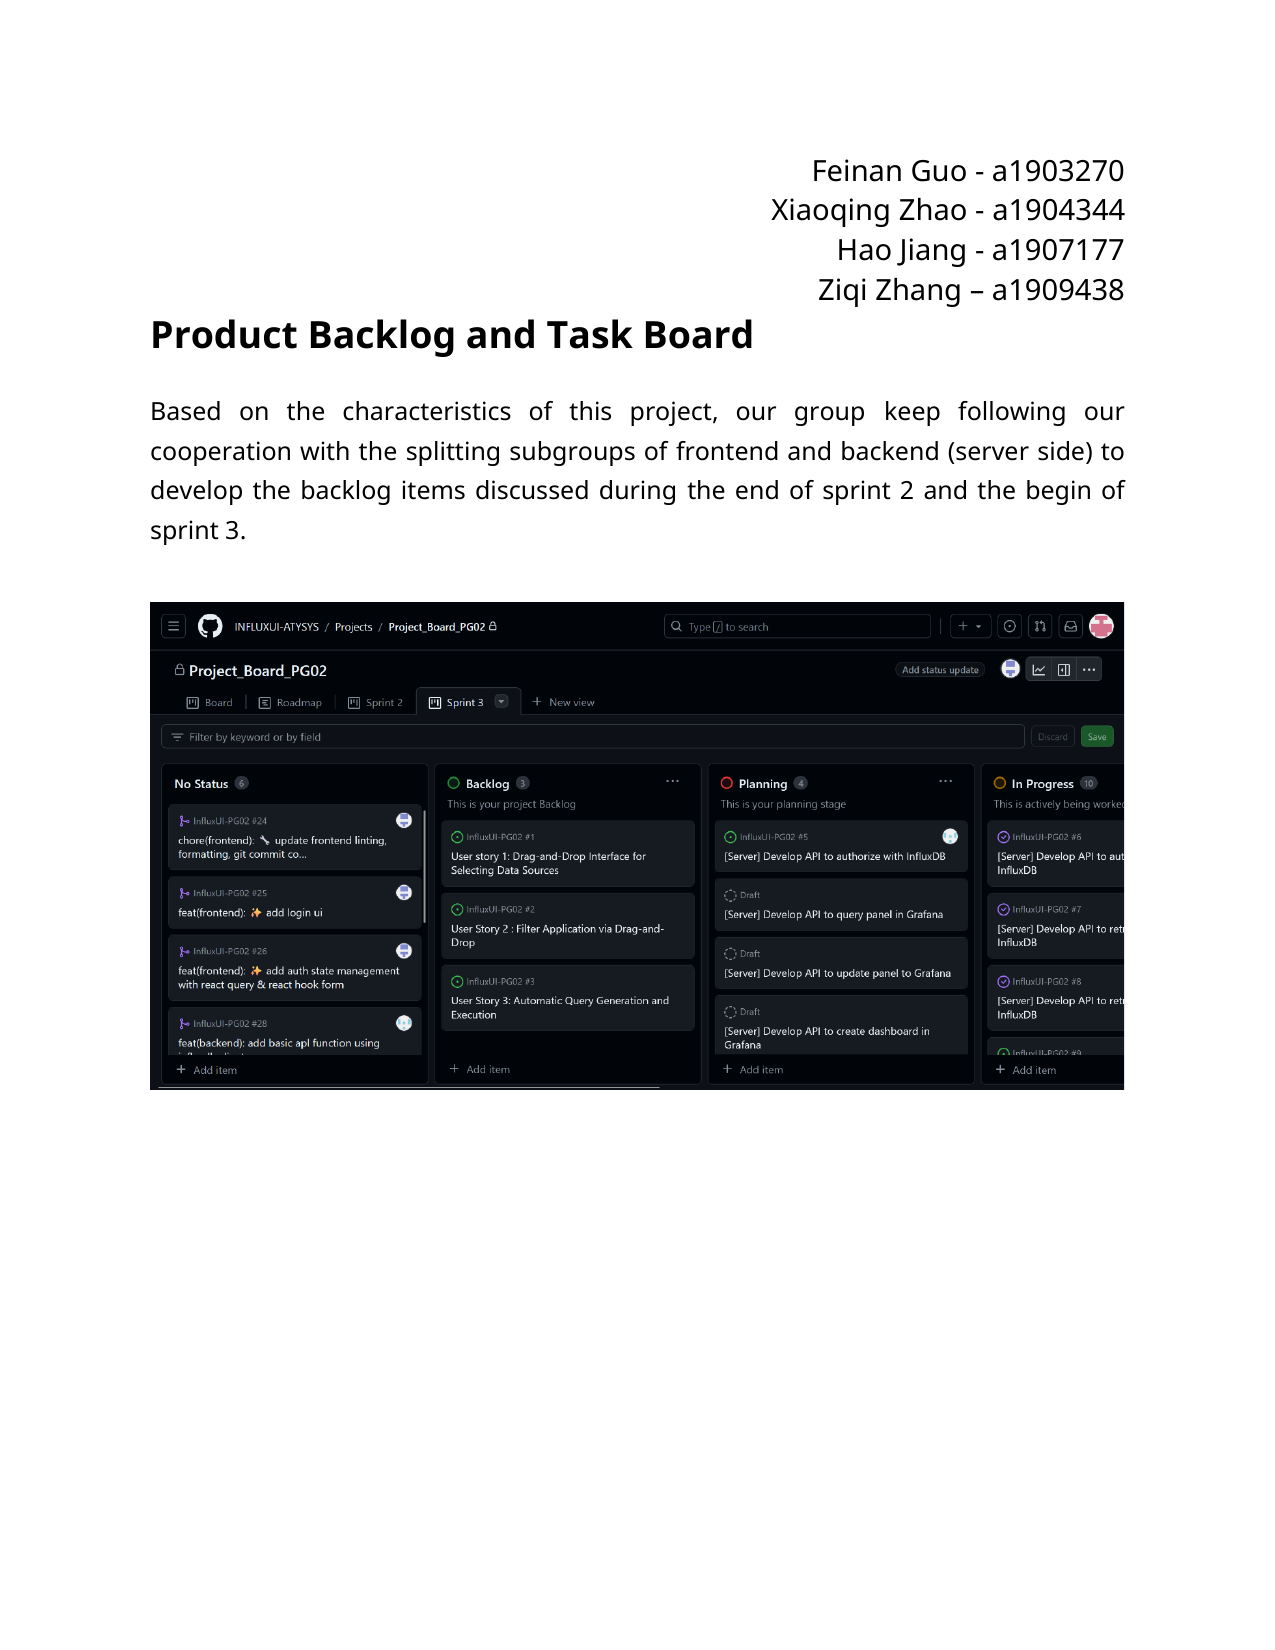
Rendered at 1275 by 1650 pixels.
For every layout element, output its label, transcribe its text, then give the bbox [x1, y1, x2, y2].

picture [150, 602, 1125, 1090]
text Hao Jiang - a1907177 [150, 229, 1125, 269]
text Based on the characteristics of this project, our group keep following our cooperation with the splitting subgroups of frontend and backend (server side) to develop the backlog items discussed during the end of sprint 2 and the begin of sprint 3. [150, 394, 1125, 546]
text Xiaoqing Zhao - a1904344 [150, 190, 1125, 229]
text Feinan Guo - a1903270 [150, 150, 1125, 190]
text Ziqi Zhang – a1909438 [150, 269, 1125, 309]
text Product Backlog and Task Board [150, 309, 1125, 360]
